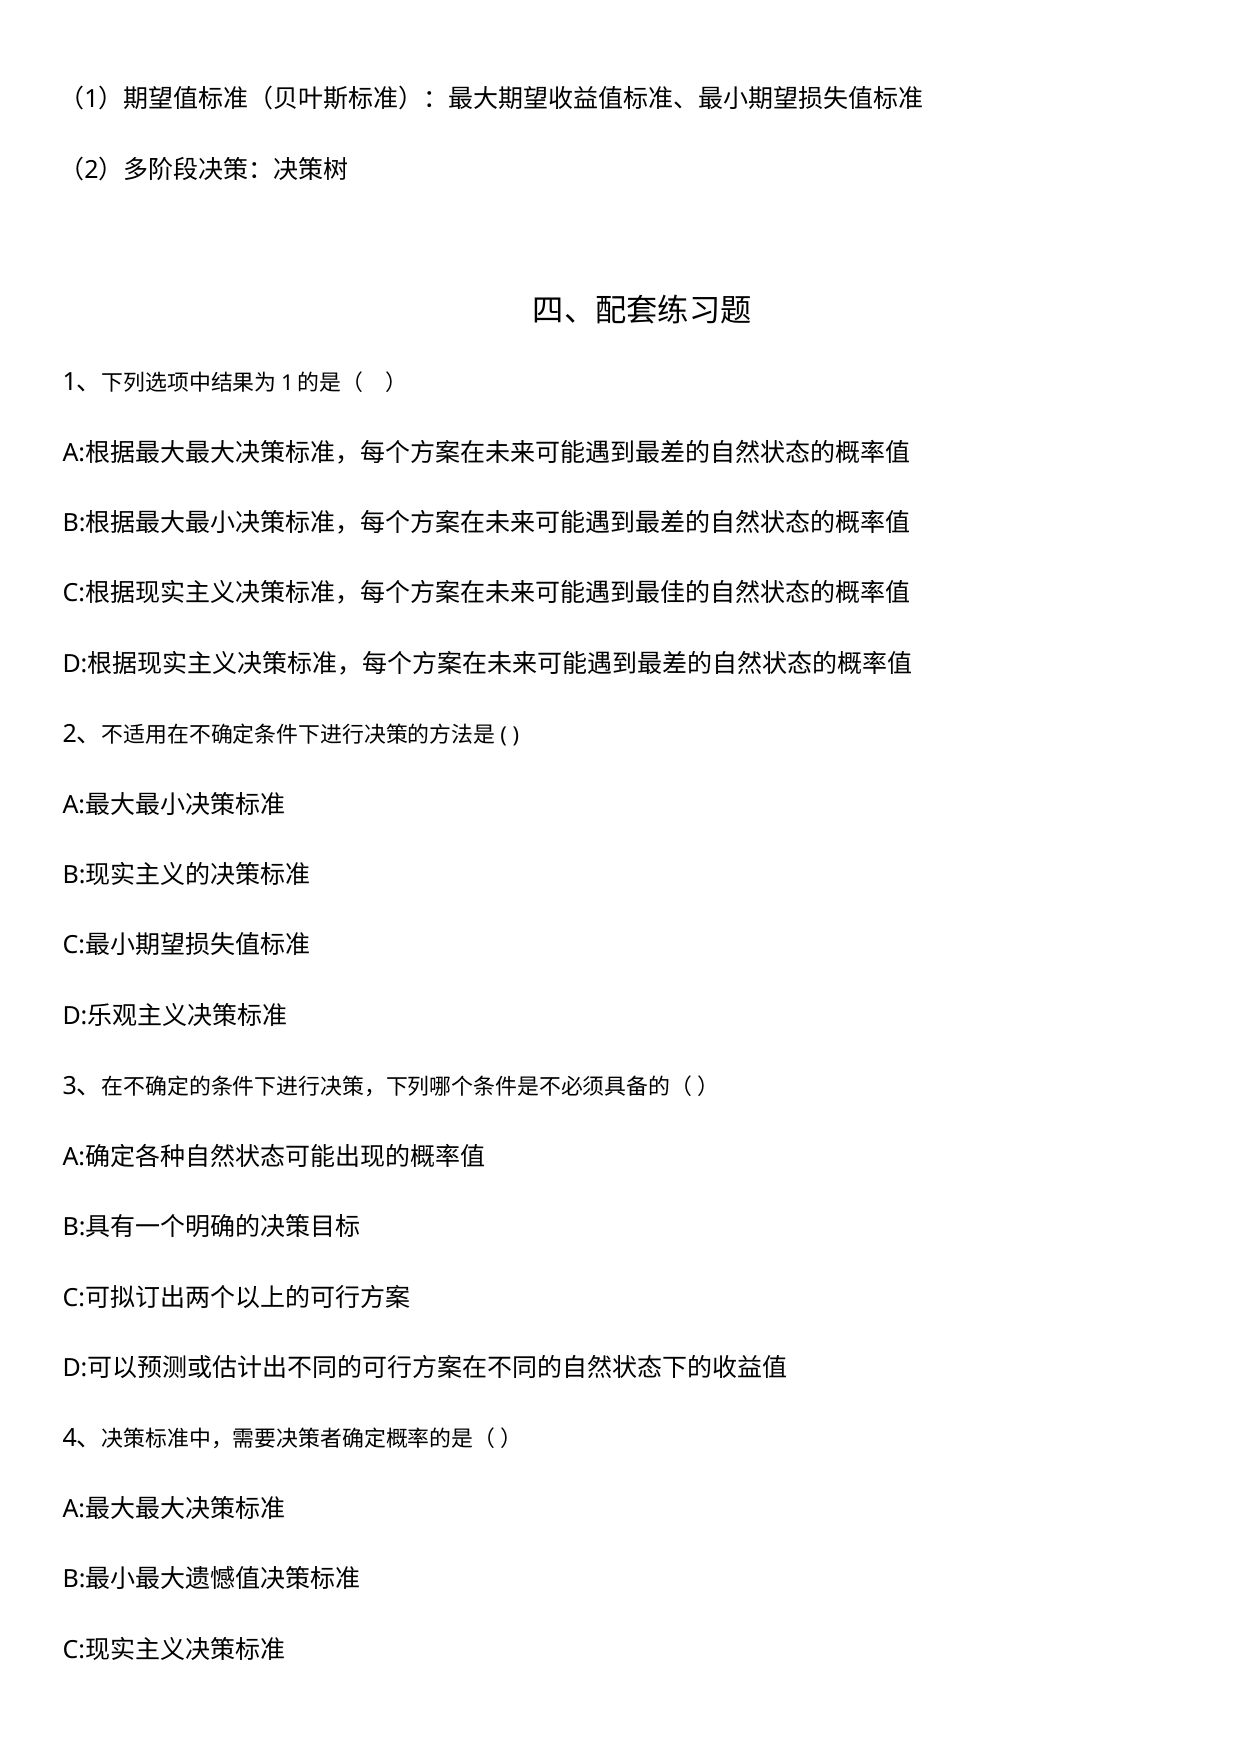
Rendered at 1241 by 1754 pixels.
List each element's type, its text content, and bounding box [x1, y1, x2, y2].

list D:乐观主义决策标准 [37, 981, 1181, 1046]
list C:最小期望损失值标准 [37, 911, 1181, 976]
text （1）期望值标准（贝叶斯标准）：最大期望收益值标准、最小期望损失值标准 [59, 64, 1181, 129]
list B:现实主义的决策标准 [37, 840, 1181, 905]
list C:现实主义决策标准 [37, 1615, 1181, 1680]
list C:可拟订出两个以上的可行方案 [37, 1263, 1181, 1328]
list A:确定各种自然状态可能出现的概率值 [37, 1122, 1181, 1187]
list 1、下列选项中结果为1的是（ ） [37, 347, 1181, 412]
list A:最大最小决策标准 [37, 770, 1181, 835]
list B:具有一个明确的决策目标 [37, 1192, 1181, 1257]
list D:根据现实主义决策标准，每个方案在未来可能遇到最差的自然状态的概率值 [37, 629, 1181, 694]
list B:根据最大最小决策标准，每个方案在未来可能遇到最差的自然状态的概率值 [37, 488, 1181, 553]
list C:根据现实主义决策标准，每个方案在未来可能遇到最佳的自然状态的概率值 [37, 558, 1181, 623]
list B:最小最大遗憾值决策标准 [37, 1544, 1181, 1609]
list 4、决策标准中，需要决策者确定概率的是（ ） [37, 1403, 1181, 1468]
text （2）多阶段决策：决策树 [59, 135, 1181, 200]
list 2、不适用在不确定条件下进行决策的方法是 ( ) [37, 699, 1181, 764]
list 3、在不确定的条件下进行决策，下列哪个条件是不必须具备的（ ） [37, 1051, 1181, 1116]
list 四、配套练习题 [103, 275, 1181, 340]
list D:可以预测或估计出不同的可行方案在不同的自然状态下的收益值 [37, 1333, 1181, 1398]
list A:根据最大最大决策标准，每个方案在未来可能遇到最差的自然状态的概率值 [37, 418, 1181, 483]
list A:最大最大决策标准 [37, 1474, 1181, 1539]
